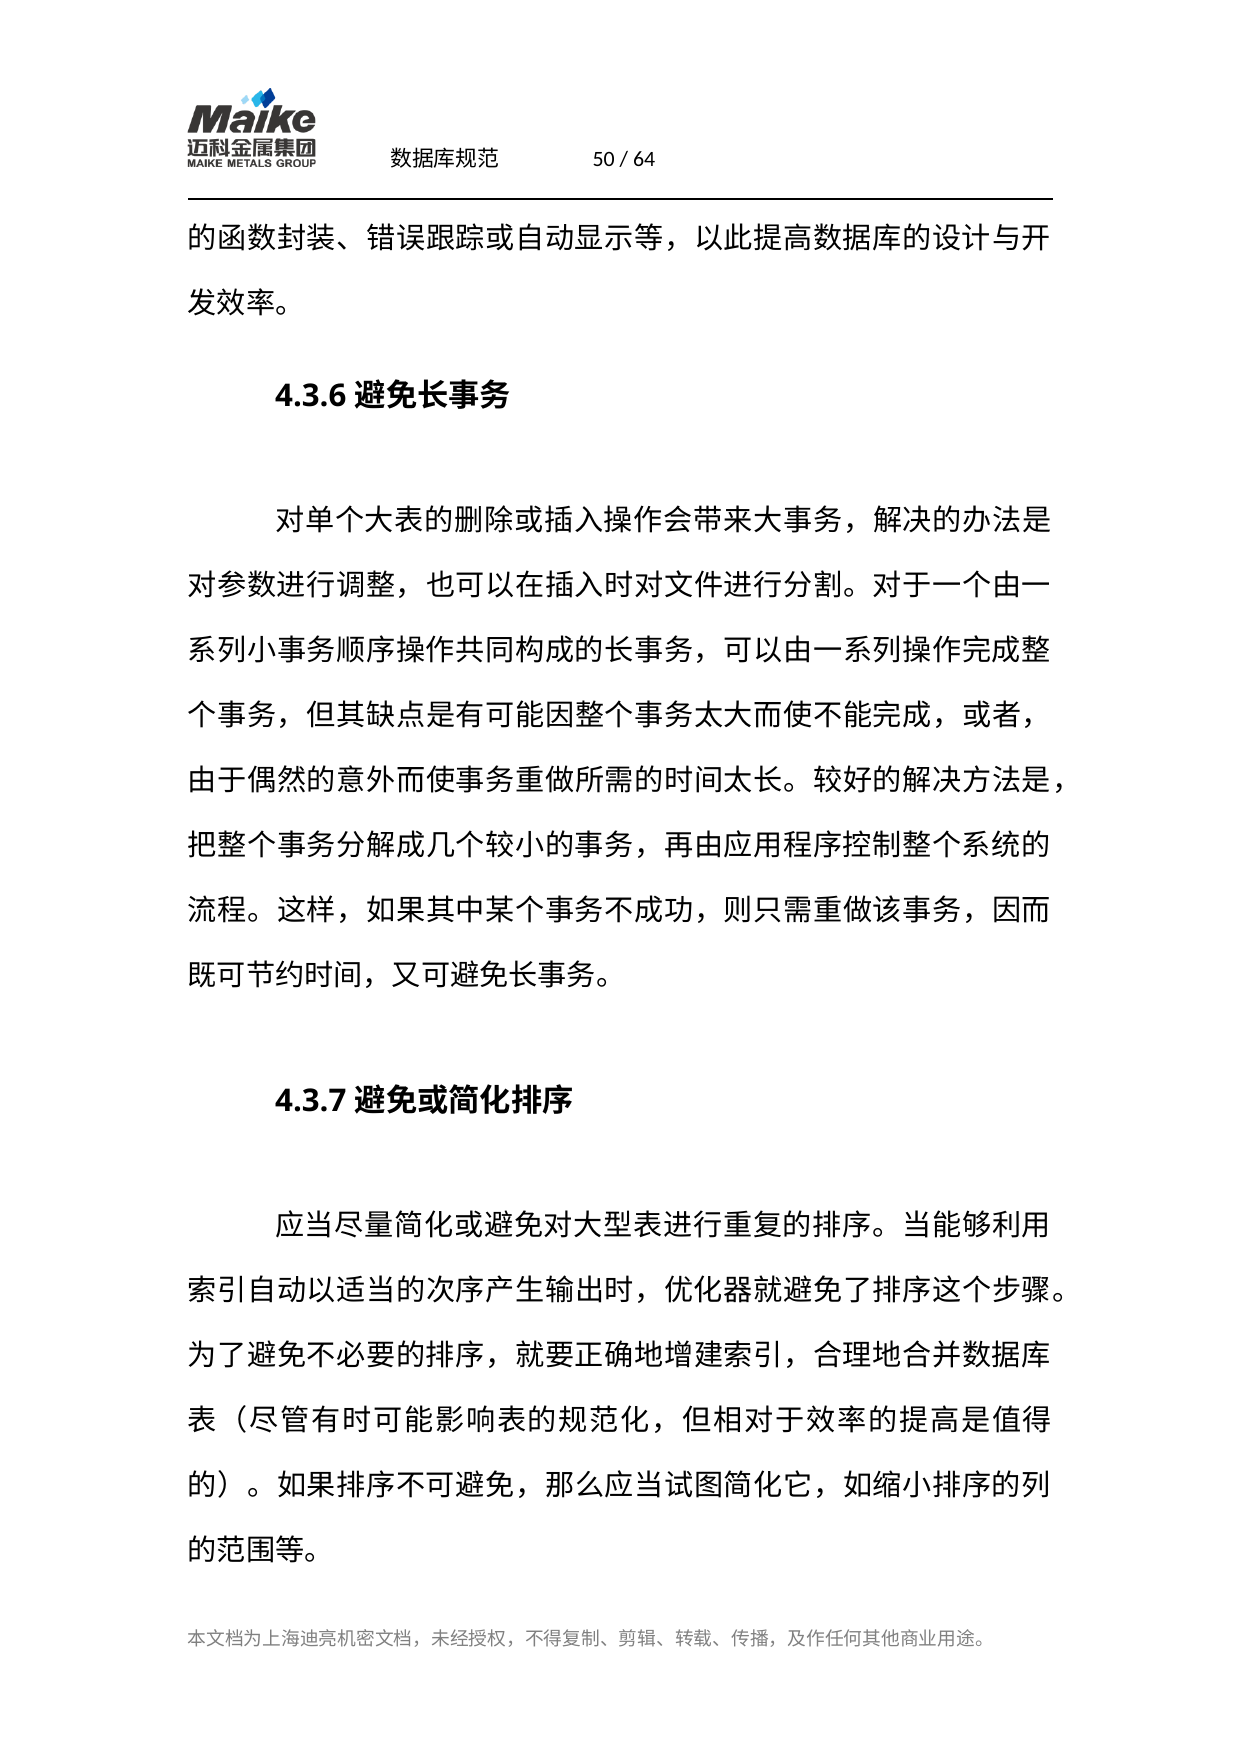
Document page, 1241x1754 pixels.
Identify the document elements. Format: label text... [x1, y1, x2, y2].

subtitle 4.3.6 避免长事务 [187, 360, 1053, 425]
subtitle 4.3.7 避免或简化排序 [187, 1065, 1053, 1130]
text 对单个大表的删除或插入操作会带来大事务，解决的办法是对参数进行调整，也可以在插入时对文件进行分割。对于一个由一系列小事务顺序操作共同构成的长事务，可以由一系列操作完成整个事务，但其缺点是有可能因整个事务太大而使不能完成，或者，由于偶然的意外而使事务重做所需的时间太长。较好的解决方法是，把整个事务分解成几个较小的事务，再由应用程序控制整个系统的流程。这样，如果其中某个事务不成功，则只需重做该事务，因而既可节约时间，又可避免长事务。 [187, 485, 1053, 1005]
text 在整个数据库的开发与设计过程中，可以先开发一些小的应用工具，如自动生成库表的头文件、插入数据的初始化、数据插入的函数封装、错误跟踪或自动显示等，以此提高数据库的设计与开发效率。 [187, 203, 1053, 333]
text 应当尽量简化或避免对大型表进行重复的排序。当能够利用索引自动以适当的次序产生输出时，优化器就避免了排序这个步骤。为了避免不必要的排序，就要正确地增建索引，合理地合并数据库表（尽管有时可能影响表的规范化，但相对于效率的提高是值得的）。如果排序不可避免，那么应当试图简化它，如缩小排序的列的范围等。 [187, 1190, 1053, 1580]
picture [187, 88, 316, 167]
